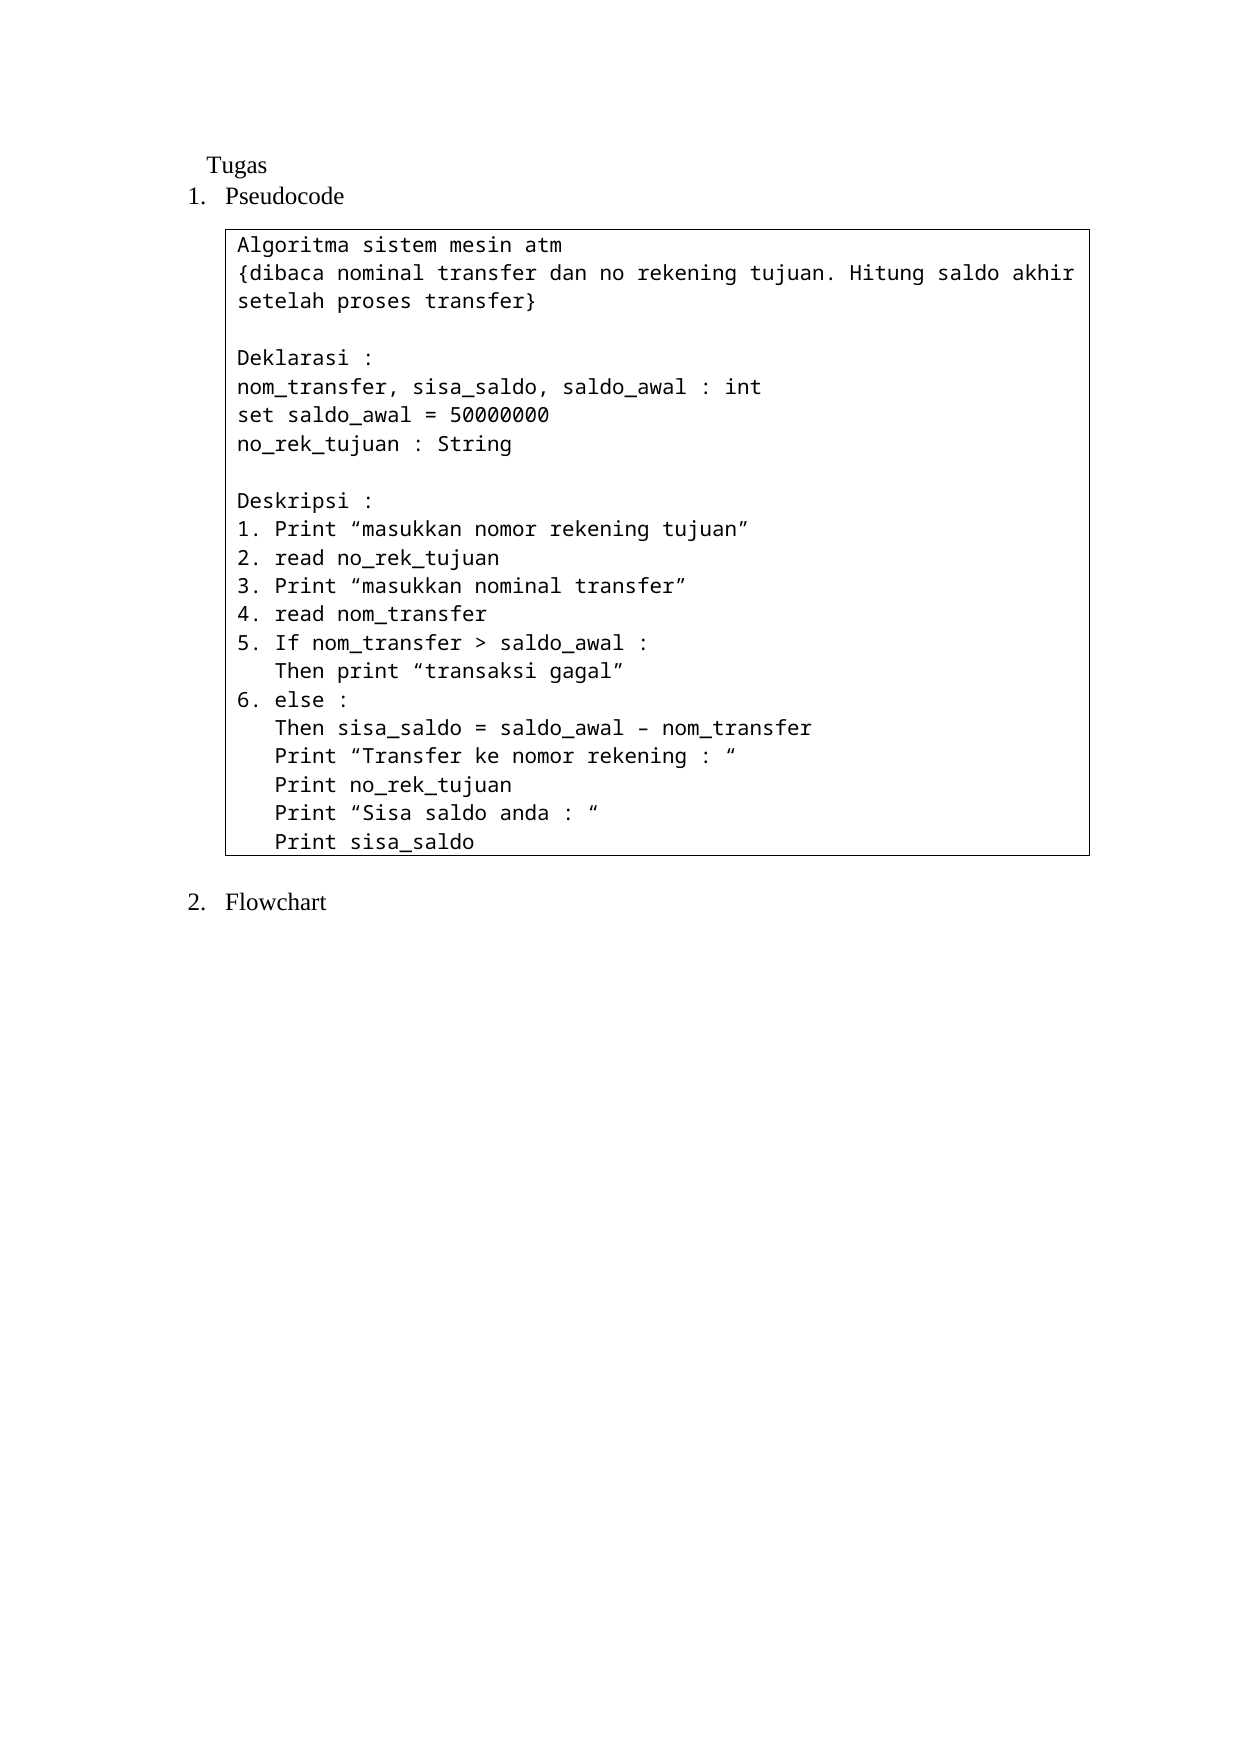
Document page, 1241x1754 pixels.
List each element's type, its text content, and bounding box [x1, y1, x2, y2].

list Pseudocode [187, 181, 1090, 210]
table_header Algoritma sistem mesin atm {dibaca nominal transfer dan no rekening tujuan. Hitung saldo akhir setelah proses transfer} Deklarasi : nom_transfer, sisa_saldo, saldo_awal : int set saldo_awal = 50000000 no_rek_tujuan : String Deskripsi : 1. Print “masukkan nomor rekening tujuan” 2. read no_rek_tujuan 3. Print “masukkan nominal transfer” 4. read nom_transfer 5. If nom_transfer > saldo_awal : Then print “transaksi gagal” 6. else : Then sisa_saldo = saldo_awal – nom_transfer Print “Transfer ke nomor rekening : “ Print no_rek_tujuan Print “Sisa saldo anda : “ Print sisa_saldo [226, 230, 1089, 855]
list Tugas [206, 150, 1090, 179]
list Flowchart [187, 887, 1090, 916]
